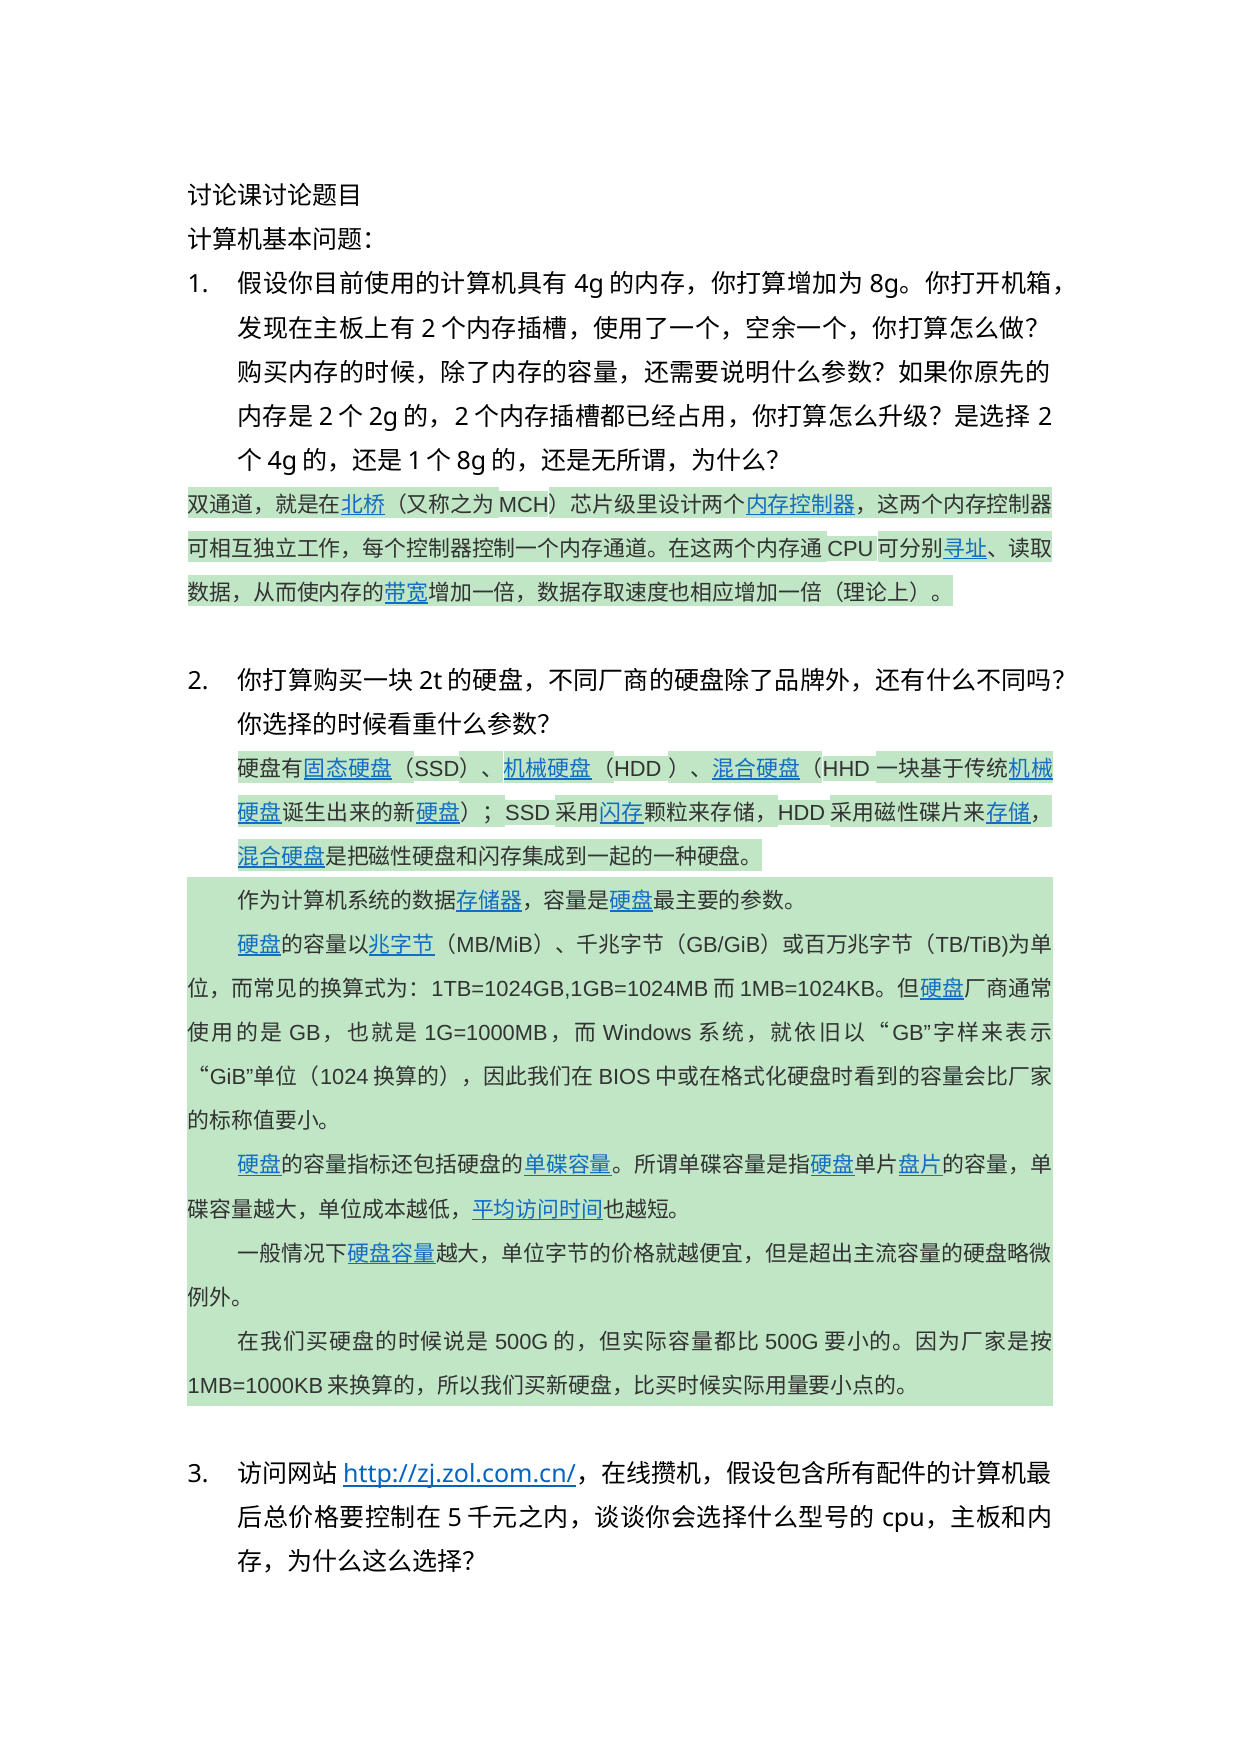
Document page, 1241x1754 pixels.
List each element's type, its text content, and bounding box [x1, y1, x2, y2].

list 访问网站http://zj.zol.com.cn/，在线攒机，假设包含所有配件的计算机最后总价格要控制在5千元之内，谈谈你会选择什么型号的cpu，主板和内存，为什么这么选择？ [187, 1450, 1053, 1582]
text 硬盘的容量指标还包括硬盘的单碟容量。所谓单碟容量是指硬盘单片盘片的容量，单碟容量越大，单位成本越低，平均访问时间也越短。 [187, 1141, 1053, 1229]
text 讨论课讨论题目 [187, 172, 1053, 216]
text 一般情况下硬盘容量越大，单位字节的价格就越便宜，但是超出主流容量的硬盘略微例外。 [187, 1229, 1053, 1318]
list 硬盘有固态硬盘（SSD）、机械硬盘（HDD ）、混合硬盘（HHD 一块基于传统机械硬盘诞生出来的新硬盘）；SSD采用闪存颗粒来存储，HDD采用磁性碟片来存储，混合硬盘是把磁性硬盘和闪存集成到一起的一种硬盘。 [237, 745, 1053, 877]
text 在我们买硬盘的时候说是500G的，但实际容量都比500G要小的。因为厂家是按1MB=1000KB来换算的，所以我们买新硬盘，比买时候实际用量要小点的。 [187, 1318, 1053, 1406]
text 作为计算机系统的数据存储器，容量是硬盘最主要的参数。 [187, 877, 1053, 921]
list 你打算购买一块2t的硬盘，不同厂商的硬盘除了品牌外，还有什么不同吗？你选择的时候看重什么参数？ [187, 657, 1053, 745]
list 假设你目前使用的计算机具有4g的内存，你打算增加为8g。你打开机箱，发现在主板上有2个内存插槽，使用了一个，空余一个，你打算怎么做？购买内存的时候，除了内存的容量，还需要说明什么参数？如果你原先的内存是2个2g的，2个内存插槽都已经占用，你打算怎么升级？是选择2个4g的，还是1个8g的，还是无所谓，为什么？ [187, 260, 1053, 480]
text 计算机基本问题： [187, 216, 1053, 260]
text 双通道，就是在北桥（又称之为MCH）芯片级里设计两个内存控制器，这两个内存控制器可相互独立工作，每个控制器控制一个内存通道。在这两个内存通CPU可分别寻址、读取数据，从而使内存的带宽增加一倍，数据存取速度也相应增加一倍（理论上）。 [187, 480, 1053, 613]
text 硬盘的容量以兆字节（MB/MiB）、千兆字节（GB/GiB）或百万兆字节（TB/TiB)为单位，而常见的换算式为：1TB=1024GB,1GB=1024MB而1MB=1024KB。但硬盘厂商通常使用的是GB，也就是1G=1000MB，而Windows系统，就依旧以“GB”字样来表示“GiB”单位（1024换算的），因此我们在BIOS中或在格式化硬盘时看到的容量会比厂家的标称值要小。 [187, 921, 1053, 1141]
